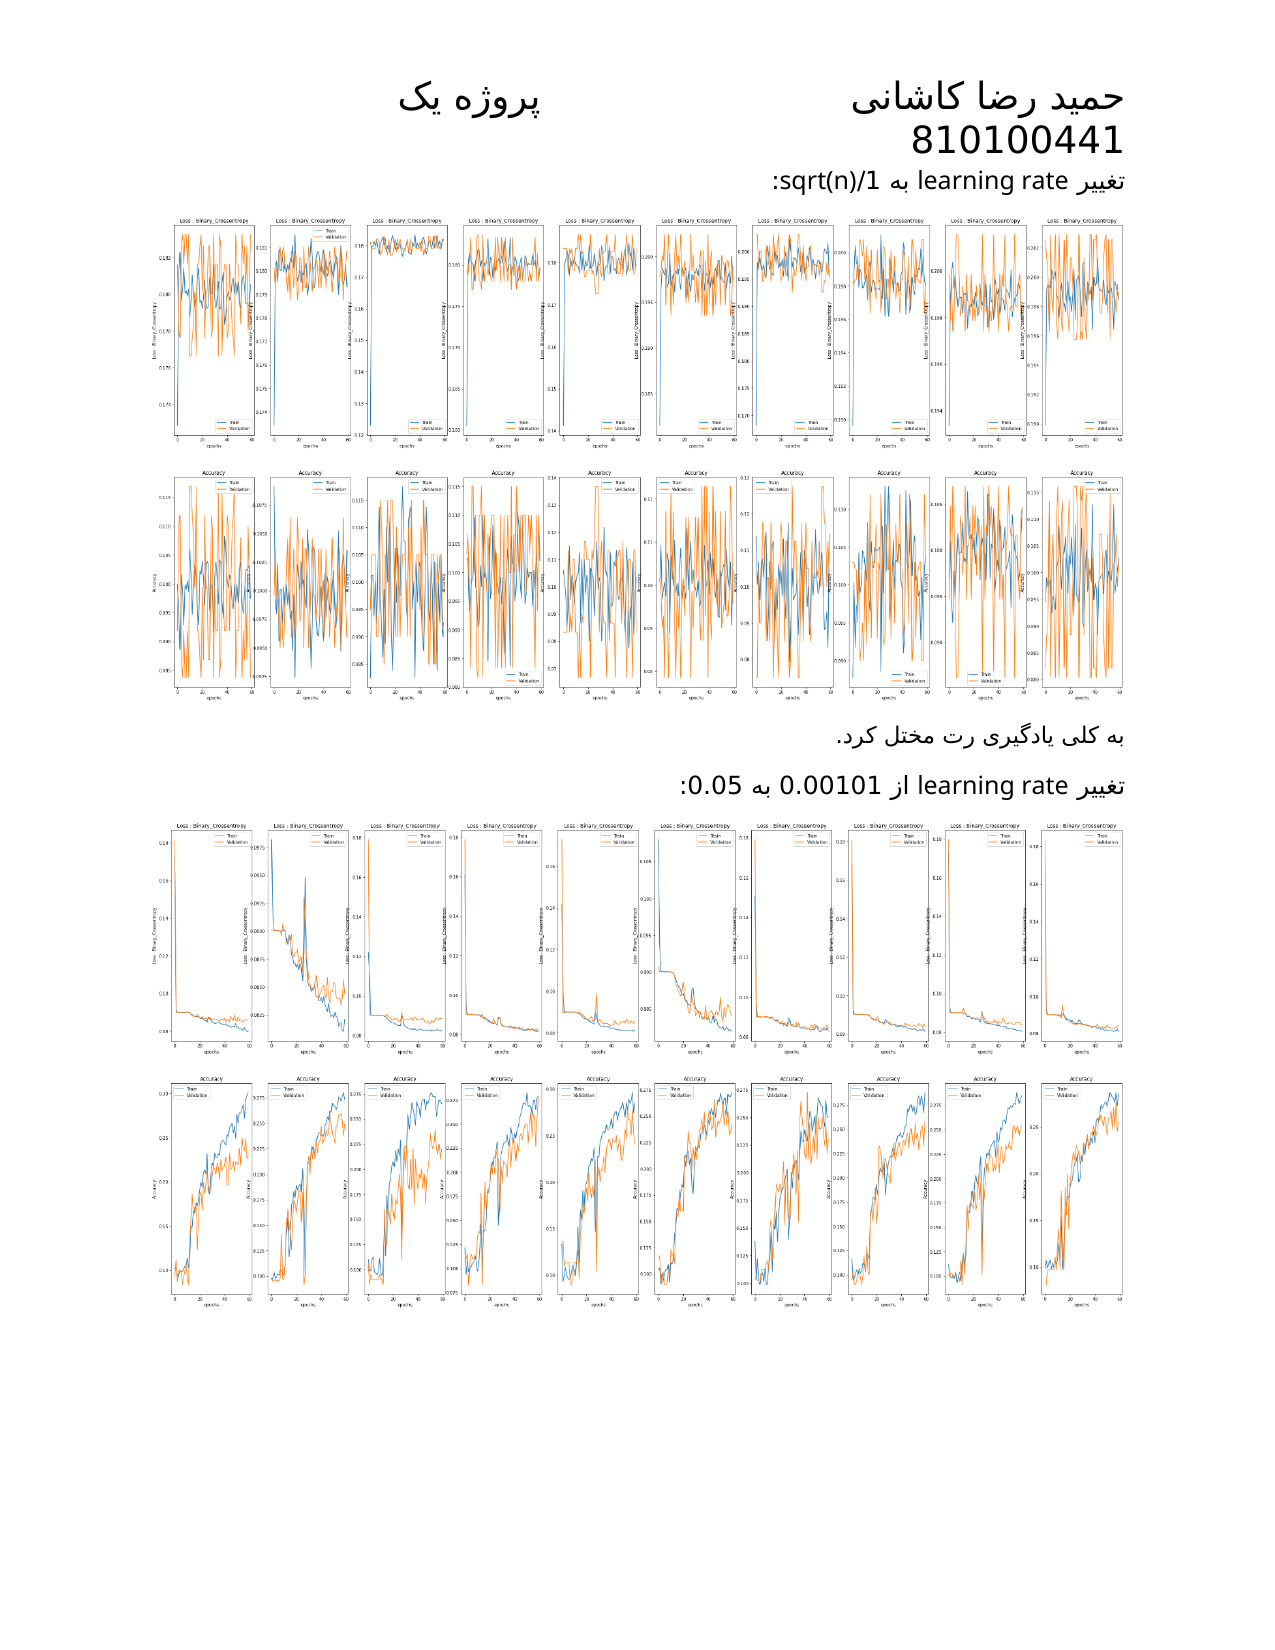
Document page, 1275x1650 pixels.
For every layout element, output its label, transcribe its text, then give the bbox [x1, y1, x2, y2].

text به کلی یادگیری رت مختل کرد. [150, 722, 1125, 748]
picture [150, 215, 1125, 703]
picture [150, 820, 1125, 1310]
text تغییر learning rate به 1/sqrt(n): [150, 162, 1125, 196]
text تغییر learning rate از 0.00101 به 0.05: [150, 767, 1125, 801]
